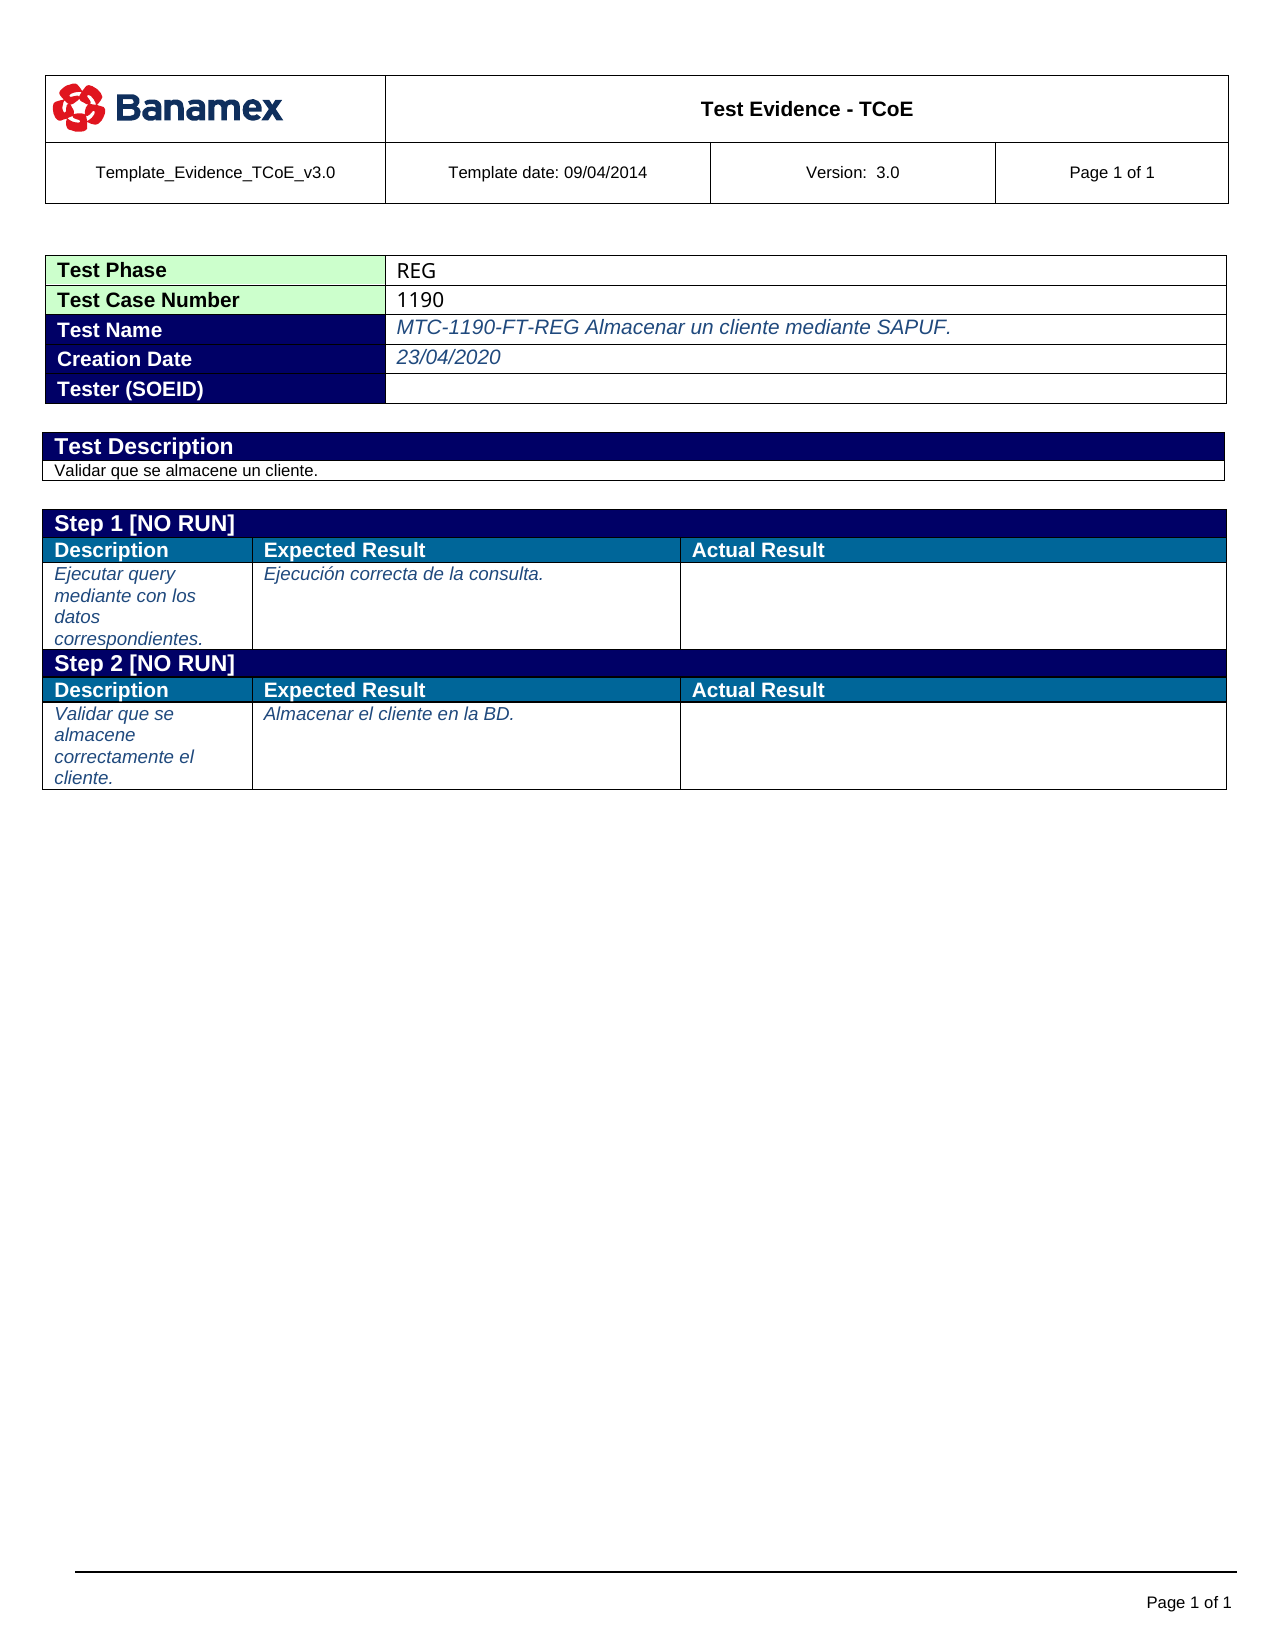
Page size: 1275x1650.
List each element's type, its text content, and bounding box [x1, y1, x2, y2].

table_header Test Description [43, 433, 1224, 460]
table_cell [681, 563, 1226, 649]
table_cell 23/04/2020 [386, 345, 1226, 373]
table_cell Test Name [46, 315, 385, 344]
table_cell Tester (SOEID) [46, 374, 385, 403]
table_cell Validar que se almacene un cliente. [43, 461, 1224, 480]
table_cell [386, 374, 1226, 403]
table_cell Almacenar el cliente en la BD. [253, 703, 680, 789]
table_cell Expected Result [253, 538, 680, 562]
table_header Test Phase [46, 256, 385, 284]
table_cell MTC-1190-FT-REG Almacenar un cliente mediante SAPUF. [386, 315, 1226, 344]
table_cell Test Case Number [46, 286, 385, 314]
table_cell Ejecutar query mediante con los datos correspondientes. [43, 563, 252, 649]
table_cell Ejecución correcta de la consulta. [253, 563, 680, 649]
table_header REG [386, 256, 1226, 284]
table_cell Creation Date [46, 345, 385, 373]
table_cell Validar que se almacene correctamente el cliente. [43, 703, 252, 789]
table_cell Step 2 [NO RUN] [43, 650, 1226, 676]
table_cell Description [43, 678, 252, 701]
table_cell Actual Result [681, 538, 1226, 562]
table_cell Description [43, 538, 252, 562]
table_cell Expected Result [253, 678, 680, 701]
table_cell Actual Result [681, 678, 1226, 701]
table_header Step 1 [NO RUN] [43, 510, 1226, 537]
table_cell 1190 [386, 286, 1226, 314]
table_cell [681, 703, 1226, 789]
